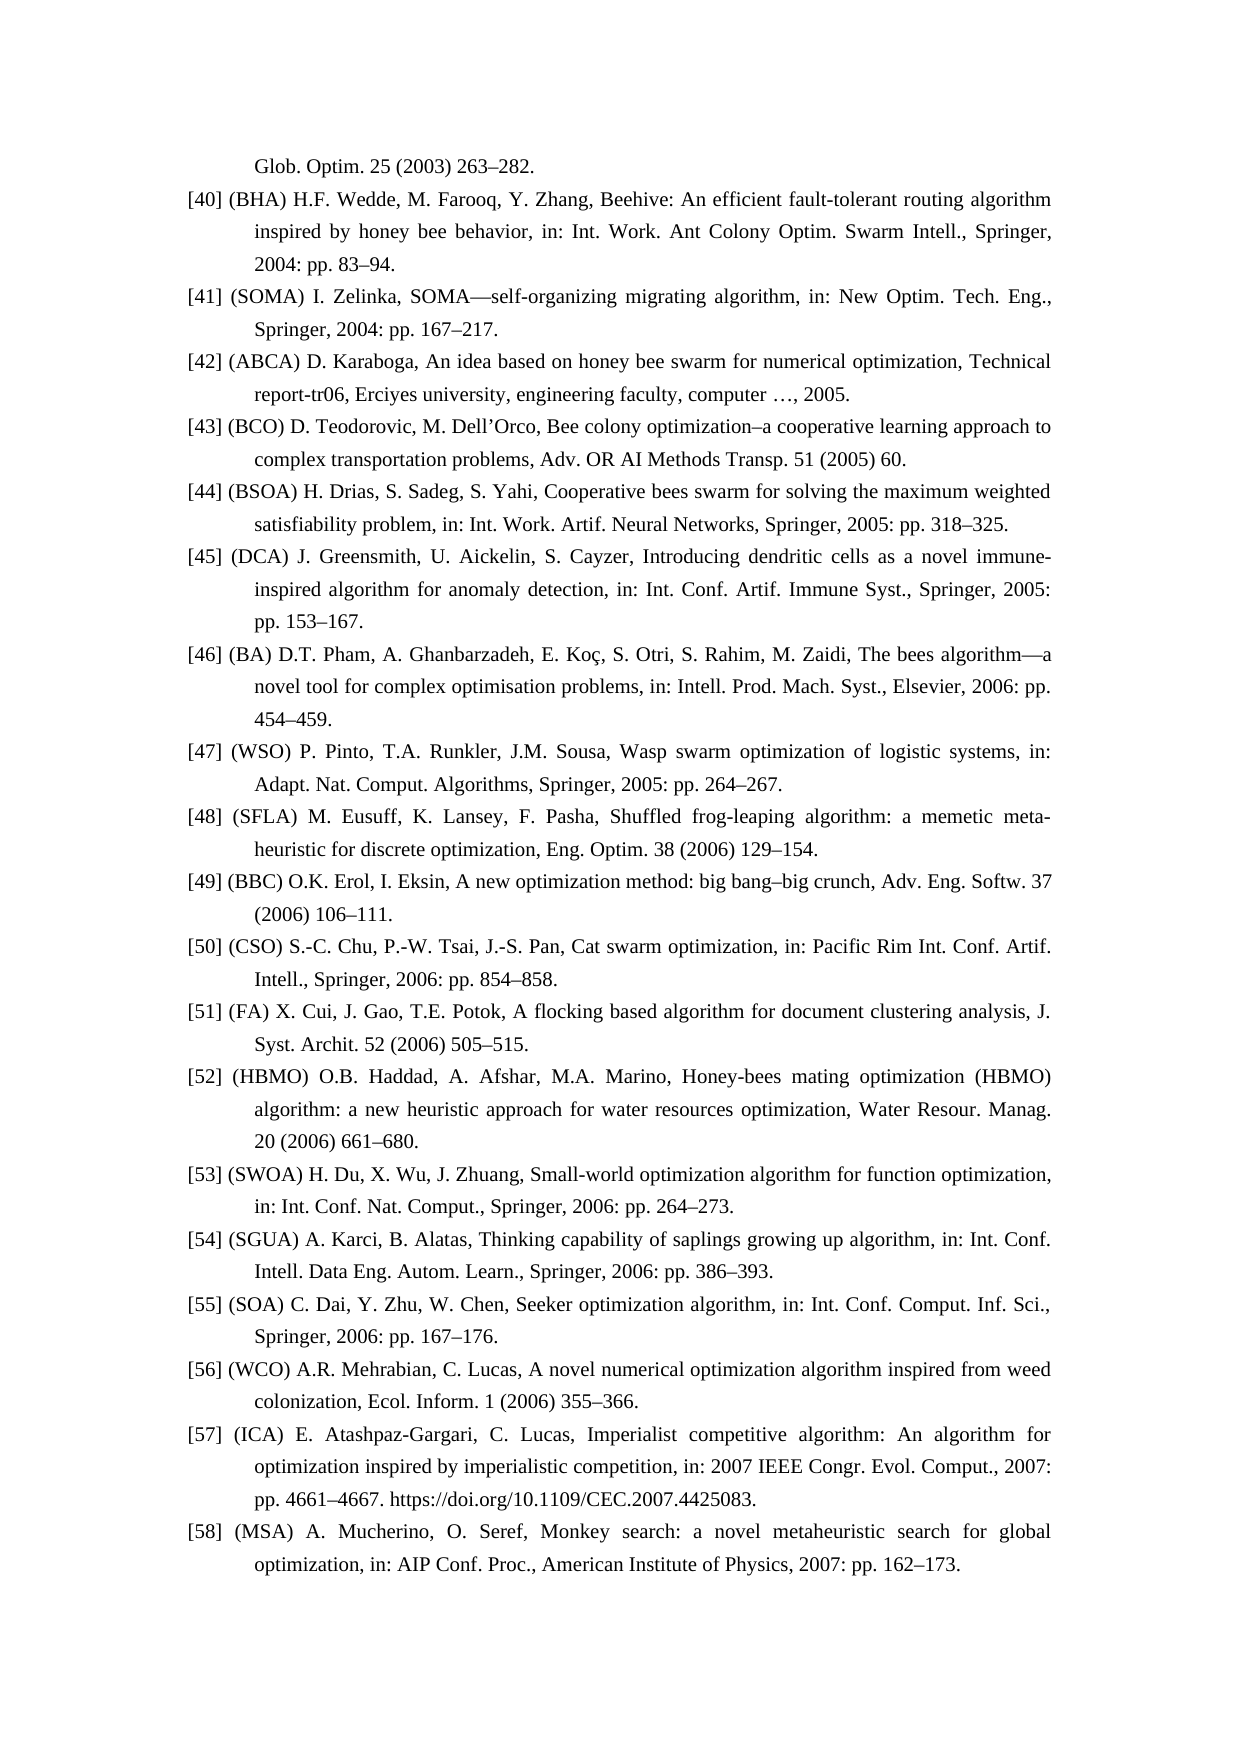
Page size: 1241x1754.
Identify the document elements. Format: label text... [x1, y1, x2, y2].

text [45] (DCA) J. Greensmith, U. Aickelin, S. Cayzer, Introducing dendritic cells as a novel immune-inspired algorithm for anomaly detection, in: Int. Conf. Artif. Immune Syst., Springer, 2005: pp. 153–167. [187, 540, 1053, 637]
text [41] (SOMA) I. Zelinka, SOMA—self-organizing migrating algorithm, in: New Optim. Tech. Eng., Springer, 2004: pp. 167–217. [187, 280, 1053, 345]
text [58] (MSA) A. Mucherino, O. Seref, Monkey search: a novel metaheuristic search for global optimization, in: AIP Conf. Proc., American Institute of Physics, 2007: pp. 162–173. [187, 1515, 1053, 1580]
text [187, 150, 1053, 182]
text [46] (BA) D.T. Pham, A. Ghanbarzadeh, E. Koç, S. Otri, S. Rahim, M. Zaidi, The bees algorithm—a novel tool for complex optimisation problems, in: Intell. Prod. Mach. Syst., Elsevier, 2006: pp. 454–459. [187, 637, 1053, 735]
text [52] (HBMO) O.B. Haddad, A. Afshar, M.A. Marino, Honey-bees mating optimization (HBMO) algorithm: a new heuristic approach for water resources optimization, Water Resour. Manag. 20 (2006) 661–680. [187, 1060, 1053, 1157]
text [43] (BCO) D. Teodorovic, M. Dell’Orco, Bee colony optimization–a cooperative learning approach to complex transportation problems, Adv. OR AI Methods Transp. 51 (2005) 60. [187, 410, 1053, 475]
text [50] (CSO) S.-C. Chu, P.-W. Tsai, J.-S. Pan, Cat swarm optimization, in: Pacific Rim Int. Conf. Artif. Intell., Springer, 2006: pp. 854–858. [187, 930, 1053, 995]
text [57] (ICA) E. Atashpaz-Gargari, C. Lucas, Imperialist competitive algorithm: An algorithm for optimization inspired by imperialistic competition, in: 2007 IEEE Congr. Evol. Comput., 2007: pp. 4661–4667. https://doi.org/10.1109/CEC.2007.4425083. [187, 1417, 1053, 1515]
text [51] (FA) X. Cui, J. Gao, T.E. Potok, A flocking based algorithm for document clustering analysis, J. Syst. Archit. 52 (2006) 505–515. [187, 995, 1053, 1060]
text [49] (BBC) O.K. Erol, I. Eksin, A new optimization method: big bang–big crunch, Adv. Eng. Softw. 37 (2006) 106–111. [187, 865, 1053, 930]
text [56] (WCO) A.R. Mehrabian, C. Lucas, A novel numerical optimization algorithm inspired from weed colonization, Ecol. Inform. 1 (2006) 355–366. [187, 1352, 1053, 1417]
text [53] (SWOA) H. Du, X. Wu, J. Zhuang, Small-world optimization algorithm for function optimization, in: Int. Conf. Nat. Comput., Springer, 2006: pp. 264–273. [187, 1157, 1053, 1222]
text [55] (SOA) C. Dai, Y. Zhu, W. Chen, Seeker optimization algorithm, in: Int. Conf. Comput. Inf. Sci., Springer, 2006: pp. 167–176. [187, 1287, 1053, 1352]
text [48] (SFLA) M. Eusuff, K. Lansey, F. Pasha, Shuffled frog-leaping algorithm: a memetic meta-heuristic for discrete optimization, Eng. Optim. 38 (2006) 129–154. [187, 800, 1053, 865]
text [40] (BHA) H.F. Wedde, M. Farooq, Y. Zhang, Beehive: An efficient fault-tolerant routing algorithm inspired by honey bee behavior, in: Int. Work. Ant Colony Optim. Swarm Intell., Springer, 2004: pp. 83–94. [187, 182, 1053, 280]
text [54] (SGUA) A. Karci, B. Alatas, Thinking capability of saplings growing up algorithm, in: Int. Conf. Intell. Data Eng. Autom. Learn., Springer, 2006: pp. 386–393. [187, 1222, 1053, 1287]
text [42] (ABCA) D. Karaboga, An idea based on honey bee swarm for numerical optimization, Technical report-tr06, Erciyes university, engineering faculty, computer …, 2005. [187, 345, 1053, 410]
text [44] (BSOA) H. Drias, S. Sadeg, S. Yahi, Cooperative bees swarm for solving the maximum weighted satisfiability problem, in: Int. Work. Artif. Neural Networks, Springer, 2005: pp. 318–325. [187, 475, 1053, 540]
text [47] (WSO) P. Pinto, T.A. Runkler, J.M. Sousa, Wasp swarm optimization of logistic systems, in: Adapt. Nat. Comput. Algorithms, Springer, 2005: pp. 264–267. [187, 735, 1053, 800]
